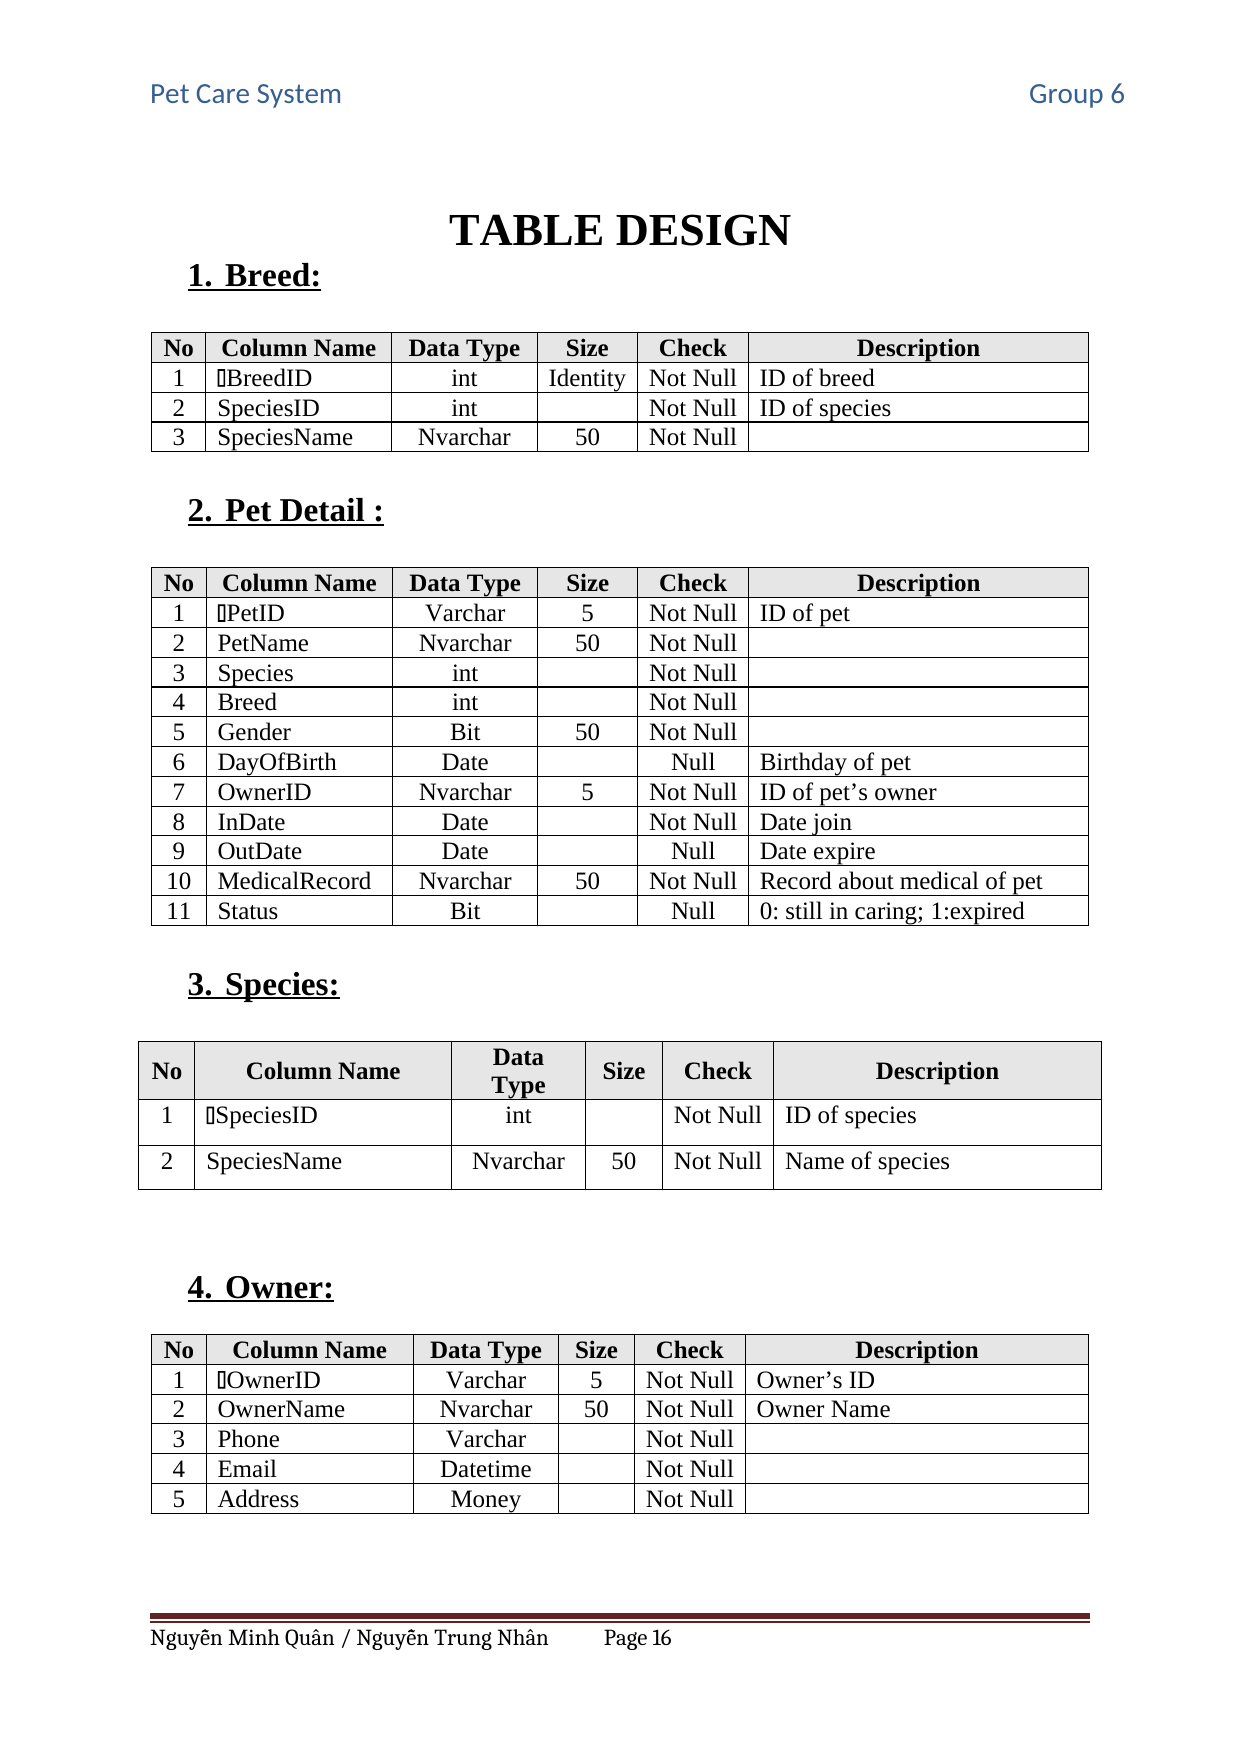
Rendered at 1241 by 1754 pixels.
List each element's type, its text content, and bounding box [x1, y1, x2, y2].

table_cell 5 [559, 1365, 634, 1393]
table_cell 2 [152, 393, 205, 421]
table_cell 50 [586, 1146, 662, 1189]
table_cell 50 [559, 1395, 634, 1423]
table_cell Not Null [635, 1424, 745, 1453]
table_cell SpeciesID [195, 1100, 451, 1145]
table_cell 4 [152, 1454, 206, 1483]
table_cell Phone [207, 1424, 413, 1453]
table_cell Nvarchar [393, 628, 537, 657]
table_header No [152, 333, 205, 362]
table_cell 0: still in caring; 1:expired [749, 896, 1088, 925]
table_header Size [586, 1042, 662, 1099]
table_cell Gender [207, 717, 392, 746]
table_cell Breed [207, 688, 392, 716]
table_cell Not Null [638, 423, 748, 451]
table_cell [749, 717, 1088, 746]
table_cell [749, 658, 1088, 686]
table_header Description [749, 333, 1088, 362]
table_header Check [638, 568, 748, 597]
table_cell int [392, 393, 537, 421]
table_cell Nvarchar [392, 423, 537, 451]
table_cell 9 [152, 836, 206, 865]
table_cell SpeciesName [195, 1146, 451, 1189]
table_cell 5 [152, 717, 206, 746]
text TABLE DESIGN [150, 150, 1090, 255]
table_cell [559, 1454, 634, 1483]
table_cell Not Null [638, 717, 748, 746]
table_cell Status [207, 896, 392, 925]
list Breed: [187, 255, 1090, 294]
table_header Size [538, 568, 637, 597]
table_header Column Name [206, 333, 391, 362]
table_cell Owner Name [746, 1395, 1088, 1423]
table_cell Null [638, 896, 748, 925]
table_cell 4 [152, 688, 206, 716]
table_header Column Name [207, 568, 392, 597]
table_cell Null [638, 836, 748, 865]
table_header Size [559, 1335, 634, 1364]
table_cell 8 [152, 807, 206, 835]
table_cell 3 [152, 423, 205, 451]
table_cell Not Null [638, 866, 748, 895]
table_cell Money [414, 1484, 558, 1513]
table_cell 2 [152, 628, 206, 657]
table_cell ID of pet [749, 598, 1088, 627]
table_cell int [452, 1100, 585, 1145]
table_header Check [638, 333, 748, 362]
table_cell Identity [538, 363, 637, 392]
table_cell 1 [152, 363, 205, 392]
table_cell [749, 423, 1088, 451]
table_cell Species [207, 658, 392, 686]
table_cell OwnerID [207, 1365, 413, 1393]
table_cell [538, 836, 637, 865]
table_cell Not Null [638, 688, 748, 716]
table_cell Not Null [635, 1454, 745, 1483]
table_cell 5 [152, 1484, 206, 1513]
table_cell 11 [152, 896, 206, 925]
table_cell Nvarchar [452, 1146, 585, 1189]
table_cell Not Null [638, 777, 748, 806]
table_cell SpeciesID [206, 393, 391, 421]
table_cell [538, 658, 637, 686]
table_cell PetName [207, 628, 392, 657]
table_cell Email [207, 1454, 413, 1483]
table_cell OwnerID [207, 777, 392, 806]
table_cell [559, 1484, 634, 1513]
table_cell ID of species [774, 1100, 1101, 1145]
table_cell Varchar [414, 1365, 558, 1393]
table_header Size [538, 333, 637, 362]
table_header Description [749, 568, 1088, 597]
table_cell Not Null [635, 1365, 745, 1393]
table_cell PetID [207, 598, 392, 627]
table_cell Date join [749, 807, 1088, 835]
table_cell InDate [207, 807, 392, 835]
table_cell BreedID [206, 363, 391, 392]
table_cell DayOfBirth [207, 747, 392, 776]
table_header Check [635, 1335, 745, 1364]
table_cell MedicalRecord [207, 866, 392, 895]
list Species: [187, 964, 1090, 1002]
table_cell Not Null [638, 807, 748, 835]
table_cell 5 [538, 598, 637, 627]
table_cell Date [393, 807, 537, 835]
table_cell [749, 628, 1088, 657]
table_cell Owner’s ID [746, 1365, 1088, 1393]
table_cell int [393, 658, 537, 686]
table_cell Not Null [638, 363, 748, 392]
table_cell Date [393, 747, 537, 776]
table_header No [139, 1042, 194, 1099]
table_cell Bit [393, 717, 537, 746]
table_cell 50 [538, 866, 637, 895]
table_cell Date expire [749, 836, 1088, 865]
table_cell Nvarchar [414, 1395, 558, 1423]
table_cell Nvarchar [393, 777, 537, 806]
table_cell 2 [152, 1395, 206, 1423]
table_header Data Type [392, 333, 537, 362]
table_cell Date [393, 836, 537, 865]
table_cell 3 [152, 1424, 206, 1453]
table_header Data Type [393, 568, 537, 597]
table_cell Not Null [638, 658, 748, 686]
table_cell OwnerName [207, 1395, 413, 1423]
table_cell ID of breed [749, 363, 1088, 392]
table_cell 3 [152, 658, 206, 686]
table_cell [559, 1424, 634, 1453]
table_header Data Type [452, 1042, 585, 1099]
table_cell 50 [538, 423, 637, 451]
table_cell Not Null [663, 1100, 773, 1145]
table_cell Name of species [774, 1146, 1101, 1189]
table_cell Not Null [638, 598, 748, 627]
table_header Column Name [207, 1335, 413, 1364]
table_cell [746, 1484, 1088, 1513]
table_cell [538, 747, 637, 776]
table_cell 50 [538, 717, 637, 746]
table_cell int [392, 363, 537, 392]
table_cell [749, 688, 1088, 716]
table_cell [746, 1424, 1088, 1453]
table_header Data Type [414, 1335, 558, 1364]
table_cell Nvarchar [393, 866, 537, 895]
table_cell int [393, 688, 537, 716]
table_cell 10 [152, 866, 206, 895]
table_cell ID of species [749, 393, 1088, 421]
table_cell Datetime [414, 1454, 558, 1483]
table_cell Varchar [414, 1424, 558, 1453]
table_header Description [746, 1335, 1088, 1364]
table_cell [538, 807, 637, 835]
table_cell 1 [152, 1365, 206, 1393]
table_cell Not Null [663, 1146, 773, 1189]
table_cell Varchar [393, 598, 537, 627]
table_cell Not Null [635, 1484, 745, 1513]
list Pet Detail : [187, 491, 1090, 529]
table_cell SpeciesName [206, 423, 391, 451]
table_cell Null [638, 747, 748, 776]
table_cell Not Null [638, 393, 748, 421]
table_cell [538, 688, 637, 716]
table_cell Address [207, 1484, 413, 1513]
table_cell Bit [393, 896, 537, 925]
table_cell ID of pet’s owner [749, 777, 1088, 806]
table_header Description [774, 1042, 1101, 1099]
table_cell 1 [152, 598, 206, 627]
table_cell 5 [538, 777, 637, 806]
table_cell 2 [139, 1146, 194, 1189]
table_cell 6 [152, 747, 206, 776]
table_header No [152, 1335, 206, 1364]
table_cell Birthday of pet [749, 747, 1088, 776]
table_cell [538, 393, 637, 421]
table_cell Not Null [635, 1395, 745, 1423]
table_cell 7 [152, 777, 206, 806]
table_cell 1 [139, 1100, 194, 1145]
table_cell [586, 1100, 662, 1145]
list Owner: [187, 1267, 1090, 1334]
table_cell [746, 1454, 1088, 1483]
table_header Check [663, 1042, 773, 1099]
table_cell 50 [538, 628, 637, 657]
table_header No [152, 568, 206, 597]
table_header Column Name [195, 1042, 451, 1099]
table_cell [538, 896, 637, 925]
table_cell Record about medical of pet [749, 866, 1088, 895]
table_cell OutDate [207, 836, 392, 865]
table_cell Not Null [638, 628, 748, 657]
